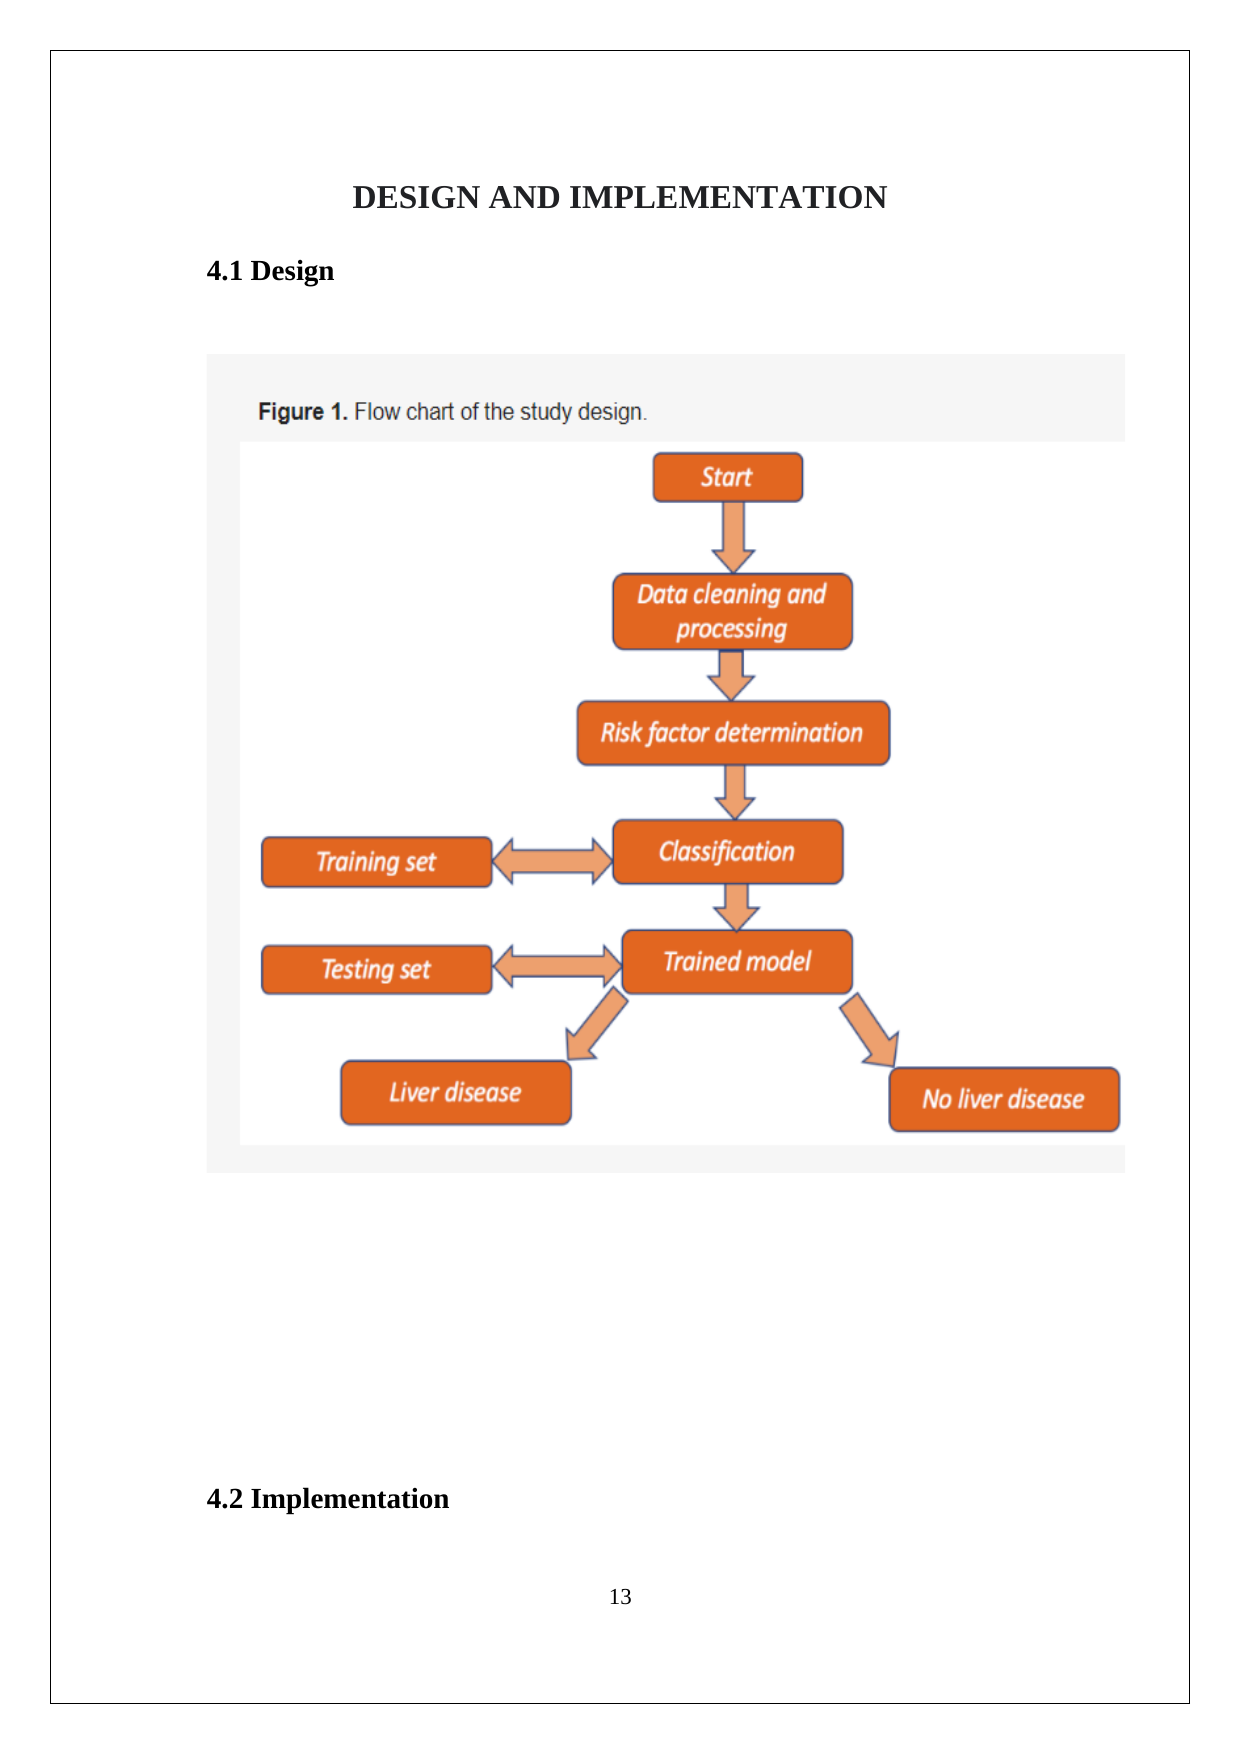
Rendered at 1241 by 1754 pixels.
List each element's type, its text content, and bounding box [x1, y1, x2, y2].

text 4.1 Design [207, 253, 1033, 287]
text DESIGN AND IMPLEMENTATION [207, 177, 1033, 216]
text 4.2 Implementation [207, 1481, 1033, 1514]
picture [206, 354, 1126, 1173]
